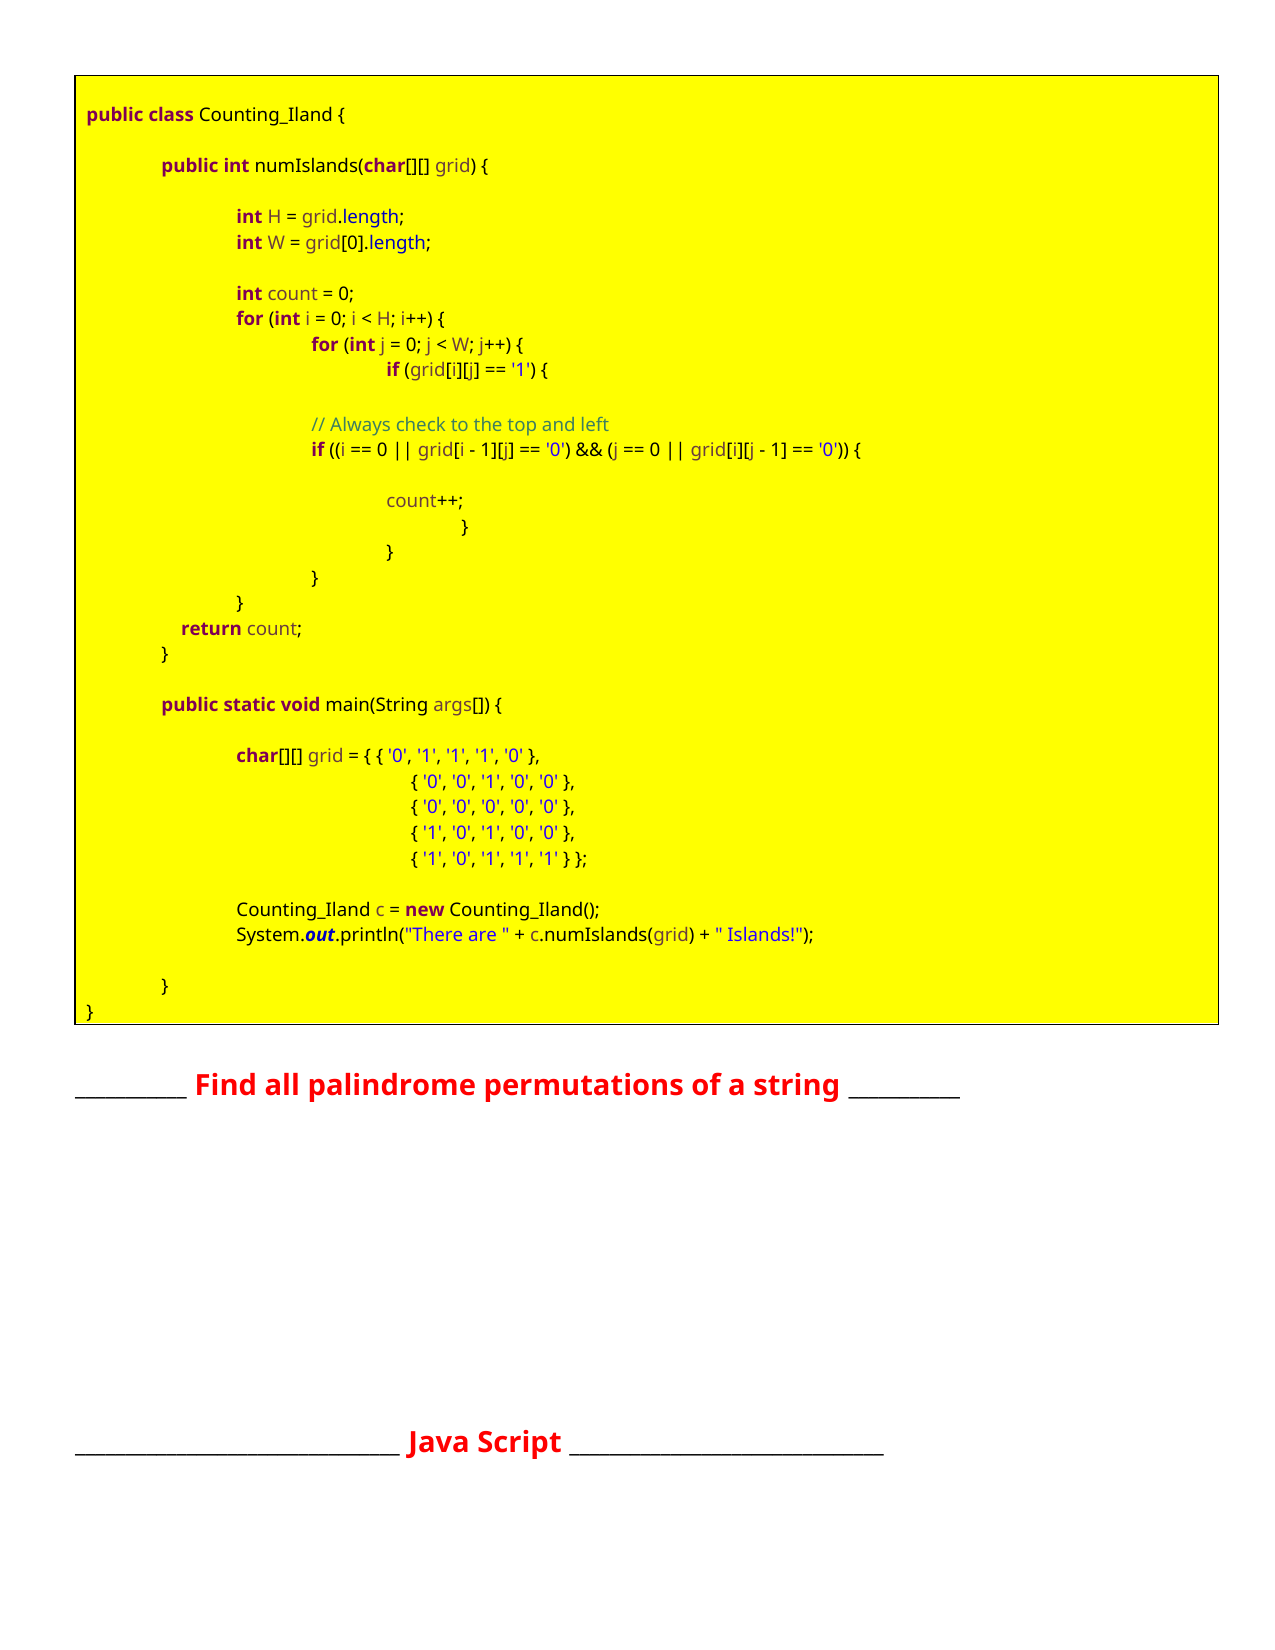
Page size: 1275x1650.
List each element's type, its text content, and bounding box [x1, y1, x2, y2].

text ___________ Find all palindrome permutations of a string ___________ [75, 1064, 1200, 1104]
text ________________________________ Java Script _______________________________ [75, 1421, 1200, 1461]
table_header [76, 76, 1218, 1023]
